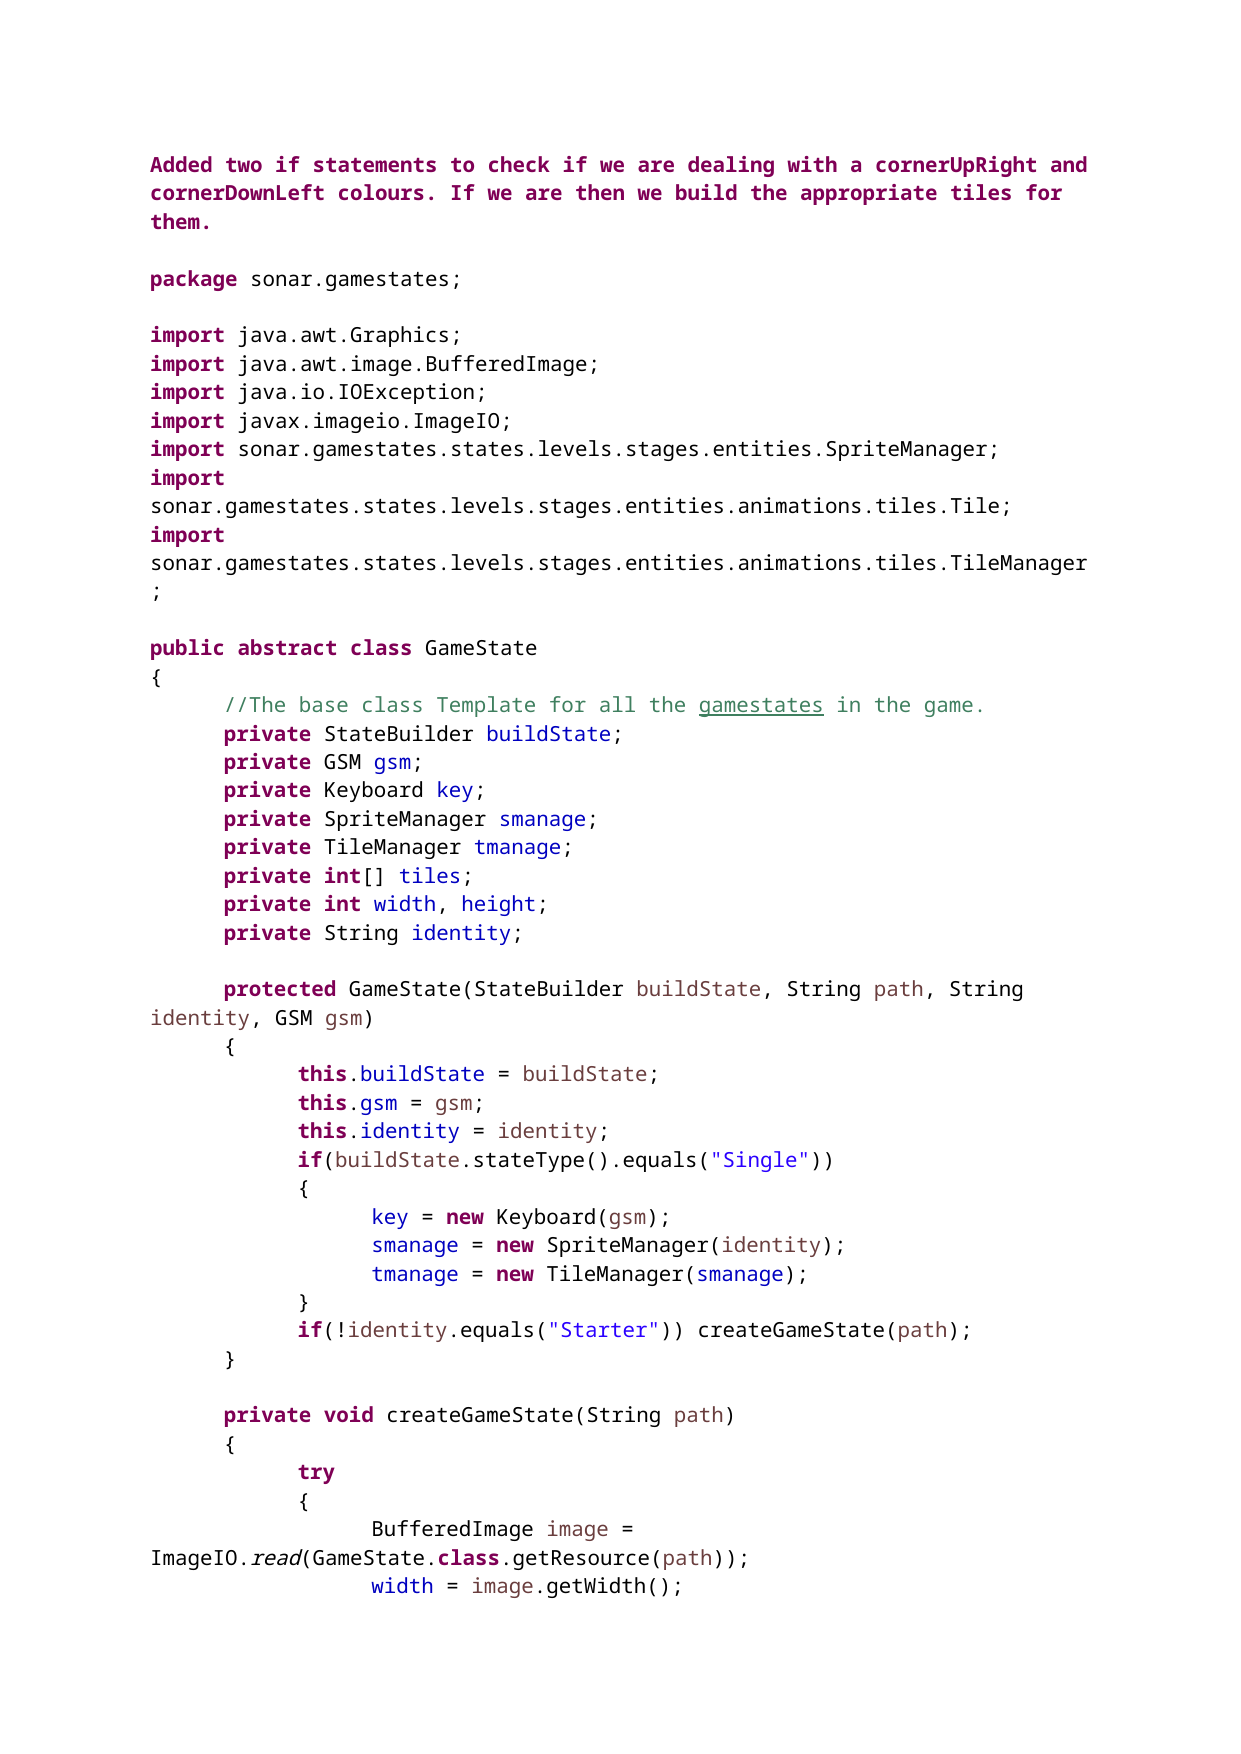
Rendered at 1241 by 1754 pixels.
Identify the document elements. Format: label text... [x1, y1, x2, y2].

text key = new Keyboard(gsm); [150, 1202, 1090, 1230]
text private Keyboard key; [150, 776, 1090, 804]
text import sonar.gamestates.states.levels.stages.entities.animations.tiles.TileManager; [150, 520, 1090, 605]
text private int[] tiles; [150, 861, 1090, 889]
text BufferedImage image = ImageIO.read(GameState.class.getResource(path)); [150, 1514, 1090, 1571]
text import sonar.gamestates.states.levels.stages.entities.SpriteManager; [150, 434, 1090, 463]
text this.gsm = gsm; [150, 1088, 1090, 1116]
text private GSM gsm; [150, 747, 1090, 776]
text if(!identity.equals("Starter")) createGameState(path); [150, 1316, 1090, 1344]
text } [150, 1287, 1090, 1316]
text width = image.getWidth(); [150, 1571, 1090, 1599]
text { [150, 1486, 1090, 1514]
text import javax.imageio.ImageIO; [150, 406, 1090, 434]
text tmanage = new TileManager(smanage); [150, 1259, 1090, 1287]
text protected GameState(StateBuilder buildState, String path, String identity, GSM gsm) [150, 974, 1090, 1031]
text import java.awt.Graphics; [150, 321, 1090, 349]
text { [150, 1429, 1090, 1457]
text private int width, height; [150, 889, 1090, 918]
text } [150, 1344, 1090, 1372]
text private SpriteManager smanage; [150, 804, 1090, 832]
text private String identity; [150, 918, 1090, 946]
text import sonar.gamestates.states.levels.stages.entities.animations.tiles.Tile; [150, 463, 1090, 520]
text package sonar.gamestates; [150, 264, 1090, 292]
text private StateBuilder buildState; [150, 719, 1090, 747]
text { [150, 1031, 1090, 1059]
text Added two if statements to check if we are dealing with a cornerUpRight and cornerDownLeft colours. If we are then we build the appropriate tiles for them. [150, 150, 1090, 235]
text try [150, 1457, 1090, 1486]
text import java.io.IOException; [150, 377, 1090, 406]
text this.buildState = buildState; [150, 1059, 1090, 1088]
text smanage = new SpriteManager(identity); [150, 1230, 1090, 1259]
text { [150, 1173, 1090, 1202]
text if(buildState.stateType().equals("Single")) [150, 1145, 1090, 1173]
text import java.awt.image.BufferedImage; [150, 349, 1090, 377]
text this.identity = identity; [150, 1116, 1090, 1145]
text //The base class Template for all the gamestates in the game. [150, 690, 1090, 719]
text private void createGameState(String path) [150, 1400, 1090, 1429]
text private TileManager tmanage; [150, 832, 1090, 861]
text { [150, 662, 1090, 690]
text public abstract class GameState [150, 633, 1090, 662]
